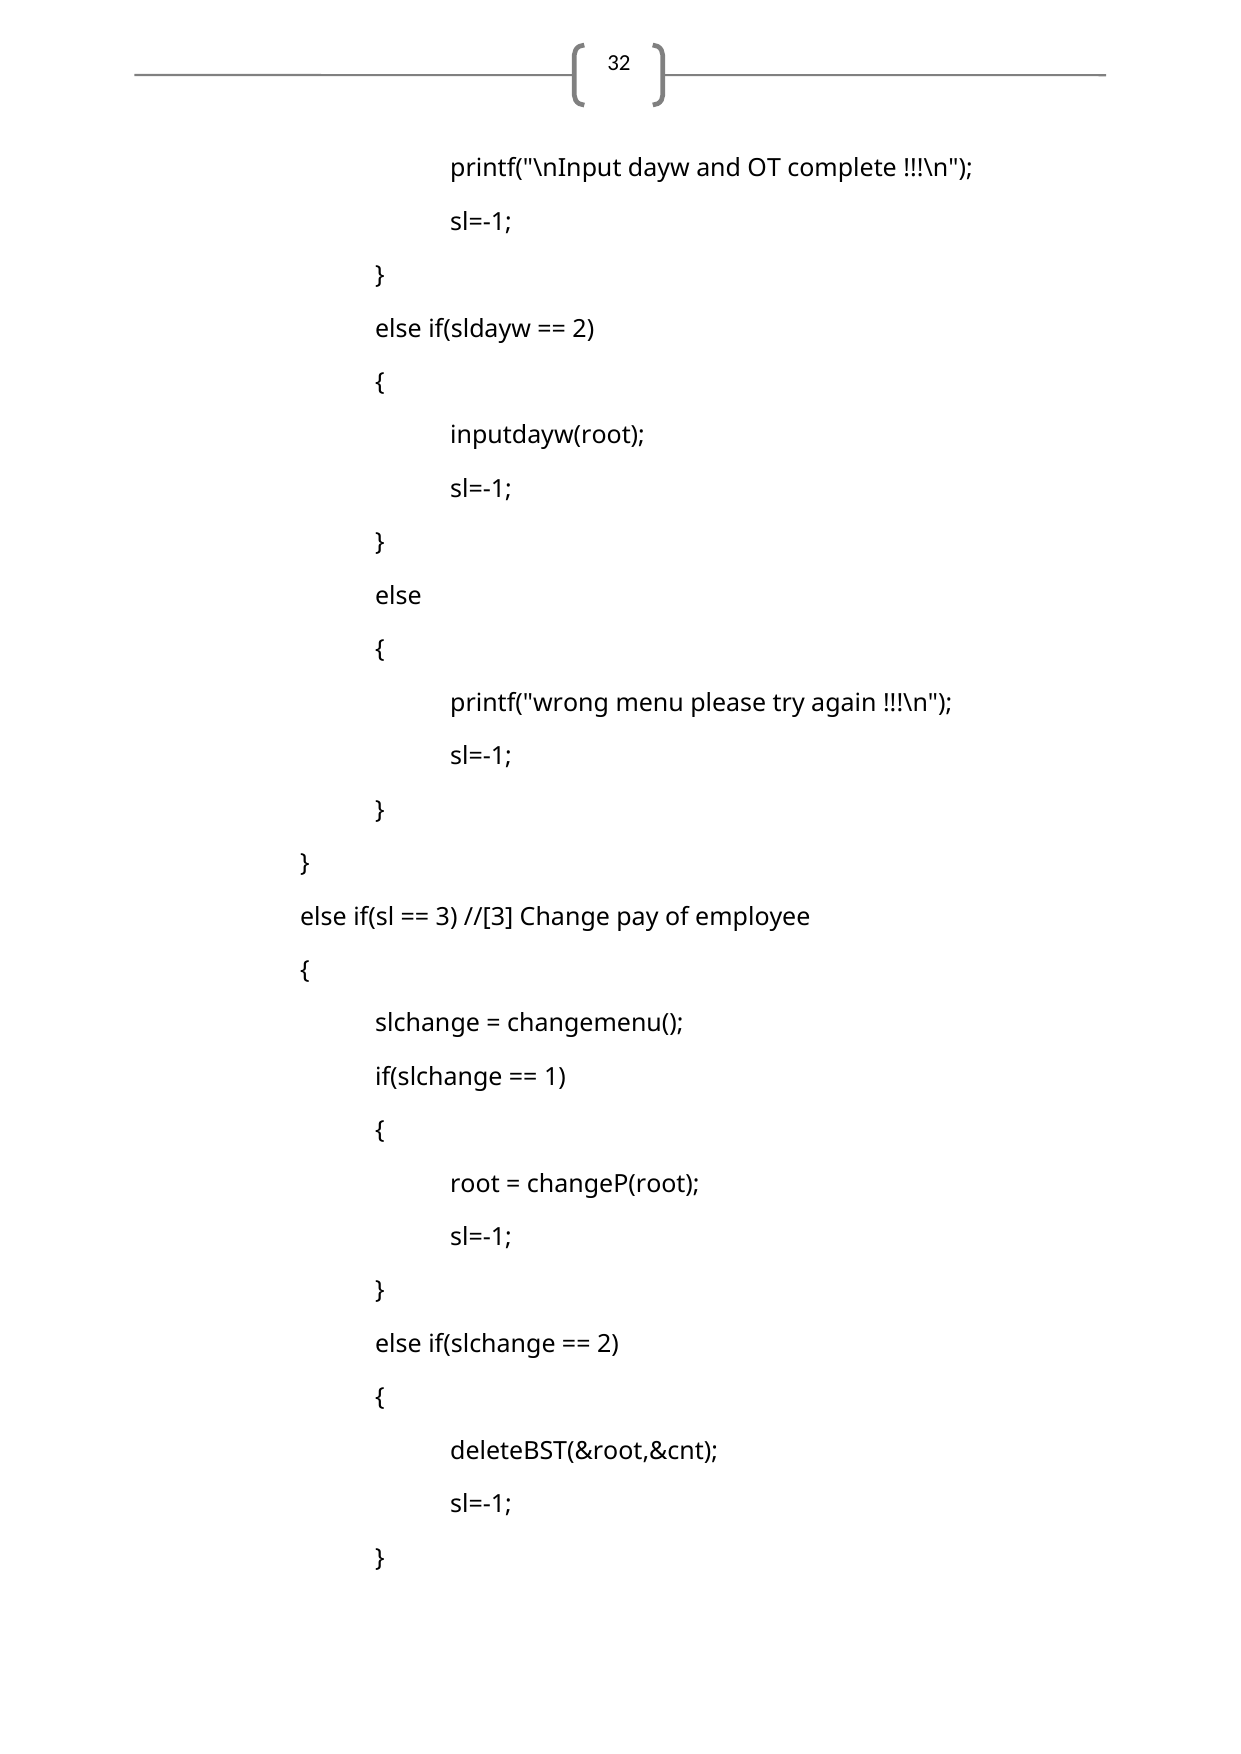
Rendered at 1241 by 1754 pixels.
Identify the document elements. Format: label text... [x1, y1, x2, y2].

text { [150, 631, 1090, 665]
text { [150, 952, 1090, 986]
text { [150, 364, 1090, 398]
text if(slchange == 1) [150, 1058, 1090, 1092]
text } [150, 257, 1090, 291]
text printf("\nInput dayw and OT complete !!!\n"); [150, 150, 1090, 184]
text sl=-1; [150, 1219, 1090, 1253]
text } [150, 845, 1090, 879]
text else [150, 577, 1090, 612]
text { [150, 1379, 1090, 1413]
text deleteBST(&root,&cnt); [150, 1432, 1090, 1467]
text else if(slchange == 2) [150, 1326, 1090, 1360]
text sl=-1; [150, 1486, 1090, 1520]
text } [150, 1539, 1090, 1573]
text else if(sl == 3) //[3] Change pay of employee [150, 898, 1090, 932]
text sl=-1; [150, 203, 1090, 237]
text printf("wrong menu please try again !!!\n"); [150, 684, 1090, 718]
text sl=-1; [150, 738, 1090, 772]
text } [150, 524, 1090, 558]
text else if(sldayw == 2) [150, 310, 1090, 344]
text inputdayw(root); [150, 417, 1090, 451]
text } [150, 1272, 1090, 1306]
text } [150, 791, 1090, 825]
text root = changeP(root); [150, 1165, 1090, 1199]
text { [150, 1112, 1090, 1146]
text sl=-1; [150, 471, 1090, 505]
text slchange = changemenu(); [150, 1005, 1090, 1039]
